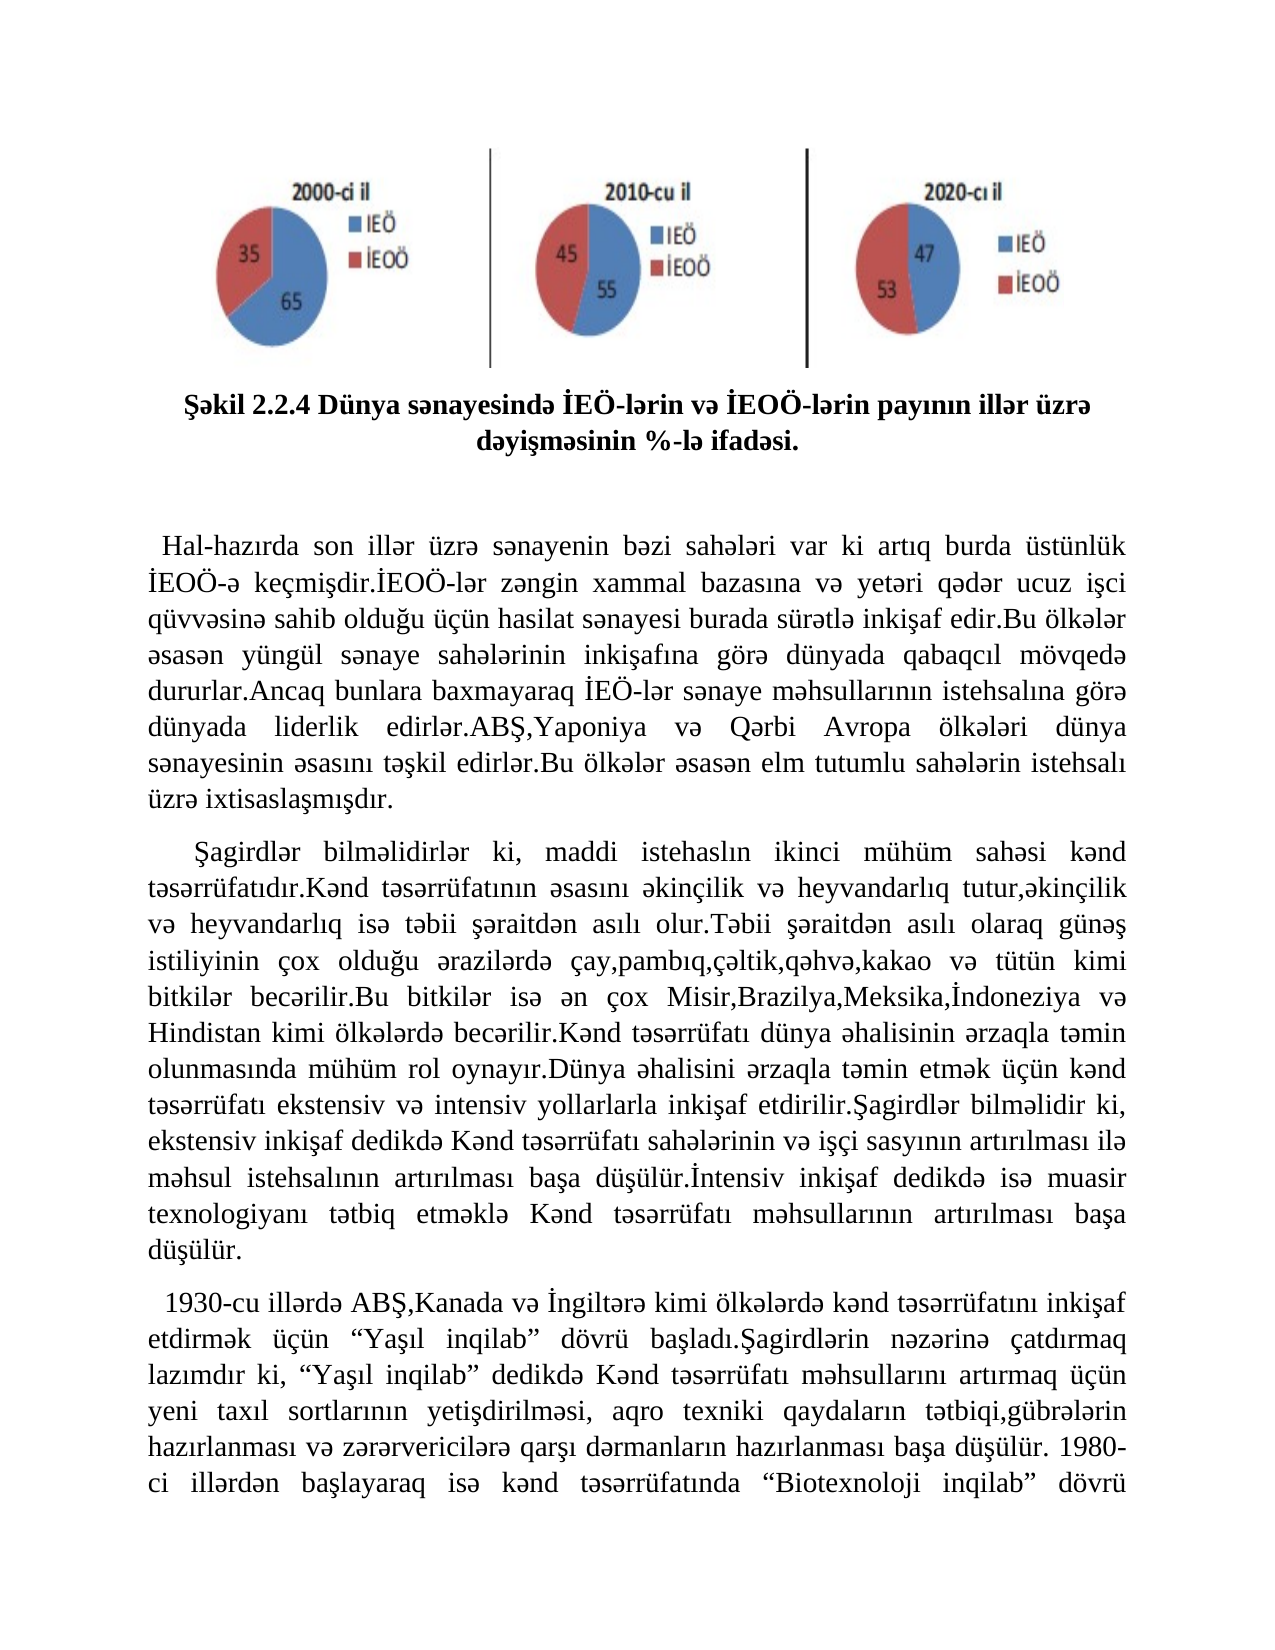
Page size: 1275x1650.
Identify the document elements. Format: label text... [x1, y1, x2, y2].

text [148, 1285, 1127, 1499]
text Hal-hazırda son illər üzrə sənayenin bəzi sahələri var ki artıq burda üstünlük İEOÖ-ə keçmişdir.İEOÖ-lər zəngin xammal bazasına və yetəri qədər ucuz işci qüvvəsinə sahib olduğu üçün hasilat sənayesi burada sürətlə inkişaf edir.Bu ölkələr əsasən yüngül sənaye sahələrinin inkişafına görə dünyada qabaqcıl mövqedə dururlar.Ancaq bunlara baxmayaraq İEÖ-lər sənaye məhsullarının istehsalına görə dünyada liderlik edirlər.ABŞ,Yaponiya və Qərbi Avropa ölkələri dünya sənayesinin əsasını təşkil edirlər.Bu ölkələr əsasən elm tutumlu sahələrin istehsalı üzrə ixtisaslaşmışdır. [148, 528, 1127, 815]
picture [211, 147, 1064, 368]
text Şagirdlər bilməlidirlər ki, maddi istehaslın ikinci mühüm sahəsi kənd təsərrüfatıdır.Kənd təsərrüfatının əsasını əkinçilik və heyvandarlıq tutur,əkinçilik və heyvandarlıq isə təbii şəraitdən asılı olur.Təbii şəraitdən asılı olaraq günəş istiliyinin çox olduğu ərazilərdə çay,pambıq,çəltik,qəhvə,kakao və tütün kimi bitkilər becərilir.Bu bitkilər isə ən çox Misir,Brazilya,Meksika,İndoneziya və Hindistan kimi ölkələrdə becərilir.Kənd təsərrüfatı dünya əhalisinin ərzaqla təmin olunmasında mühüm rol oynayır.Dünya əhalisini ərzaqla təmin etmək üçün kənd təsərrüfatı ekstensiv və intensiv yollarlarla inkişaf etdirilir.Şagirdlər bilməlidir ki, ekstensiv inkişaf dedikdə Kənd təsərrüfatı sahələrinin və işçi sasyının artırılması ilə məhsul istehsalının artırılması başa düşülür.İntensiv inkişaf dedikdə isə muasir texnologiyanı tətbiq etməklə Kənd təsərrüfatı məhsullarının artırılması başa düşülür. [148, 834, 1127, 1266]
text Şəkil 2.2.4 Dünya sənayesində İEÖ-lərin və İEOÖ-lərin payının illər üzrə dəyişməsinin %-lə ifadəsi. [148, 387, 1127, 456]
